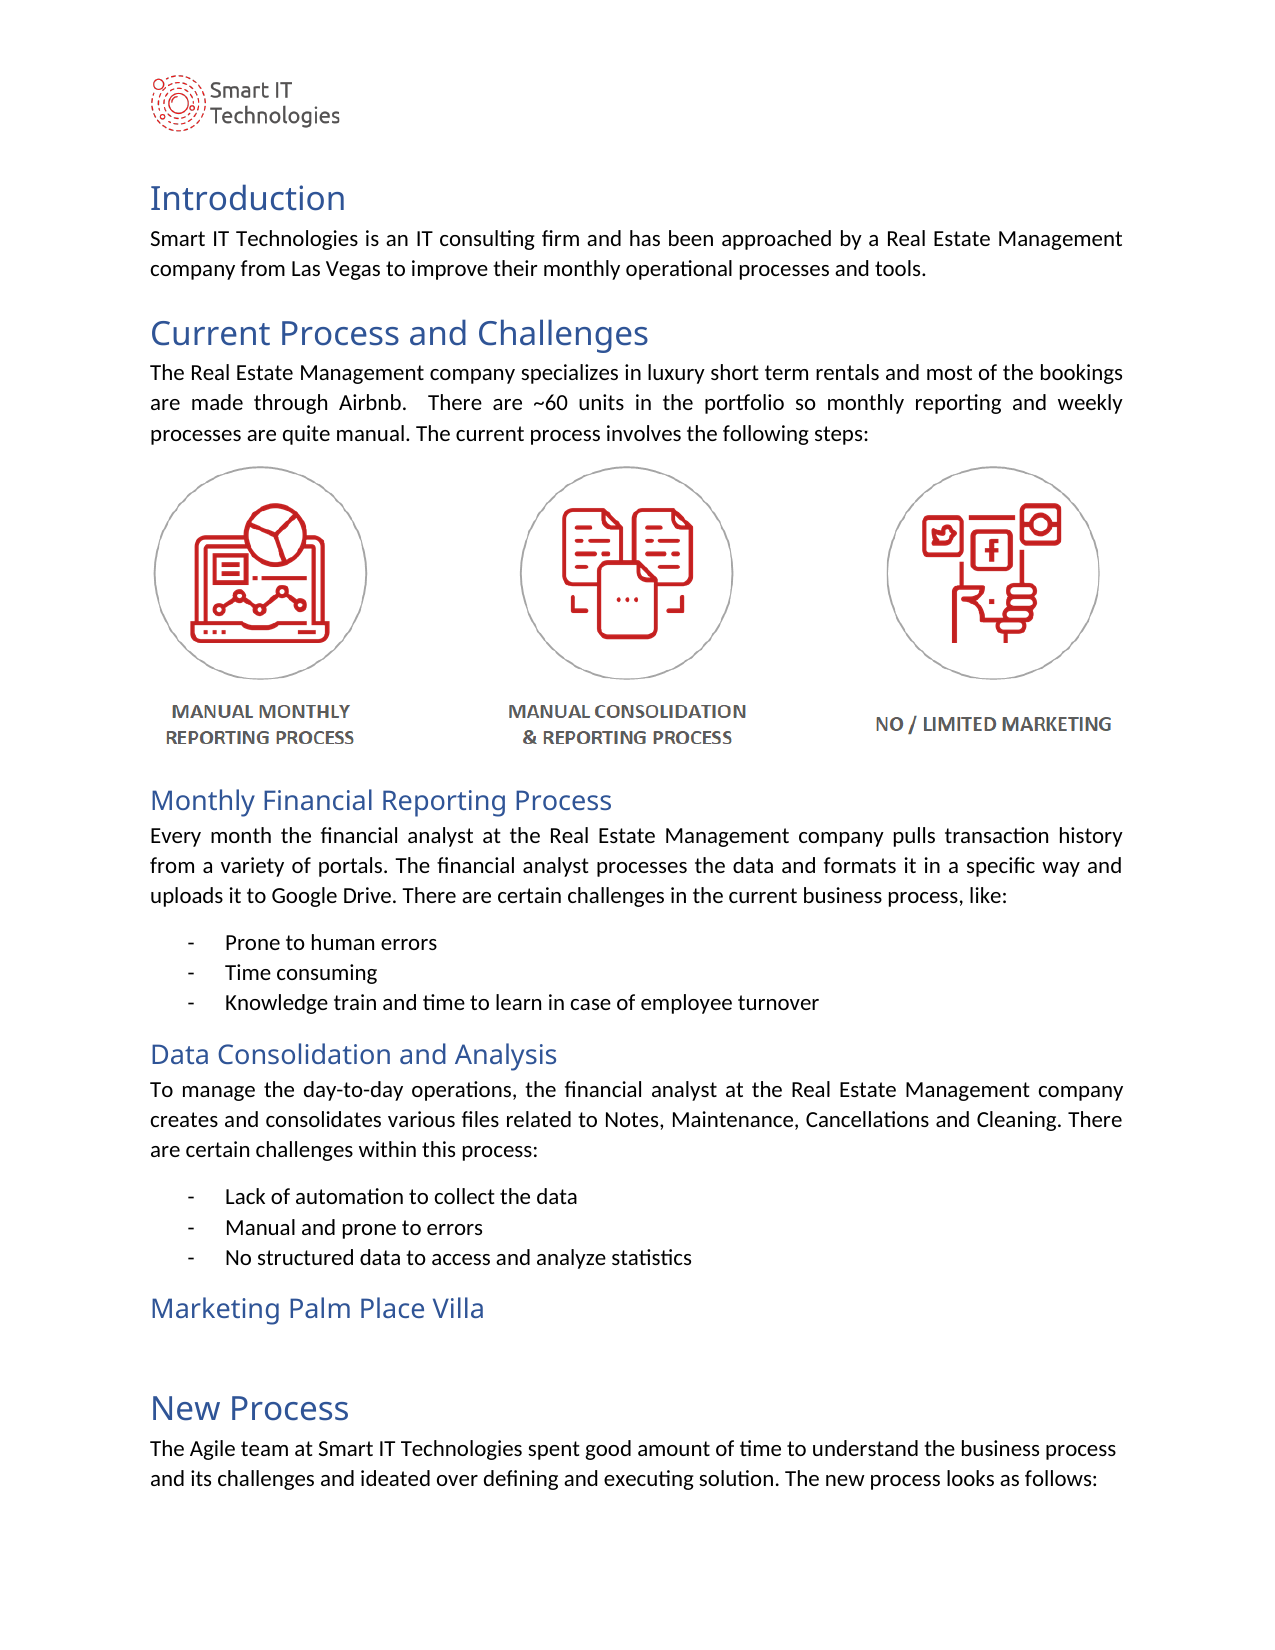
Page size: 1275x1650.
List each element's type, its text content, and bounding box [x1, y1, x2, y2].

list Knowledge train and time to learn in case of employee turnover [187, 988, 1125, 1016]
text Every month the financial analyst at the Real Estate Management company pulls transaction history from a variety of portals. The financial analyst processes the data and formats it in a specific way and uploads it to Google Drive. There are certain challenges in the current business process, like: [150, 821, 1125, 909]
subtitle Marketing Palm Place Villa [150, 1290, 1125, 1327]
list Lack of automation to collect the data [187, 1182, 1125, 1210]
subtitle Data Consolidation and Analysis [150, 1035, 1125, 1072]
subtitle Introduction [150, 175, 1125, 220]
subtitle Monthly Financial Reporting Process [150, 781, 1125, 818]
text The Real Estate Management company specializes in luxury short term rentals and most of the bookings are made through Airbnb. There are ~60 units in the portfolio so monthly reporting and weekly processes are quite manual. The current process involves the following steps: [150, 358, 1125, 447]
picture [150, 75, 340, 132]
picture [150, 465, 1125, 762]
text To manage the day-to-day operations, the financial analyst at the Real Estate Management company creates and consolidates various files related to Notes, Maintenance, Cancellations and Cleaning. There are certain challenges within this process: [150, 1075, 1125, 1163]
list No structured data to access and analyze statistics [187, 1243, 1125, 1271]
list Prone to human errors [187, 928, 1125, 956]
subtitle Current Process and Challenges [150, 309, 1125, 355]
list Manual and prone to errors [187, 1213, 1125, 1241]
subtitle New Process [150, 1385, 1125, 1430]
text The Agile team at Smart IT Technologies spent good amount of time to understand the business process and its challenges and ideated over defining and executing solution. The new process looks as follows: [150, 1434, 1125, 1492]
text Smart IT Technologies is an IT consulting firm and has been approached by a Real Estate Management company from Las Vegas to improve their monthly operational processes and tools. [150, 224, 1125, 282]
list Time consuming [187, 958, 1125, 986]
